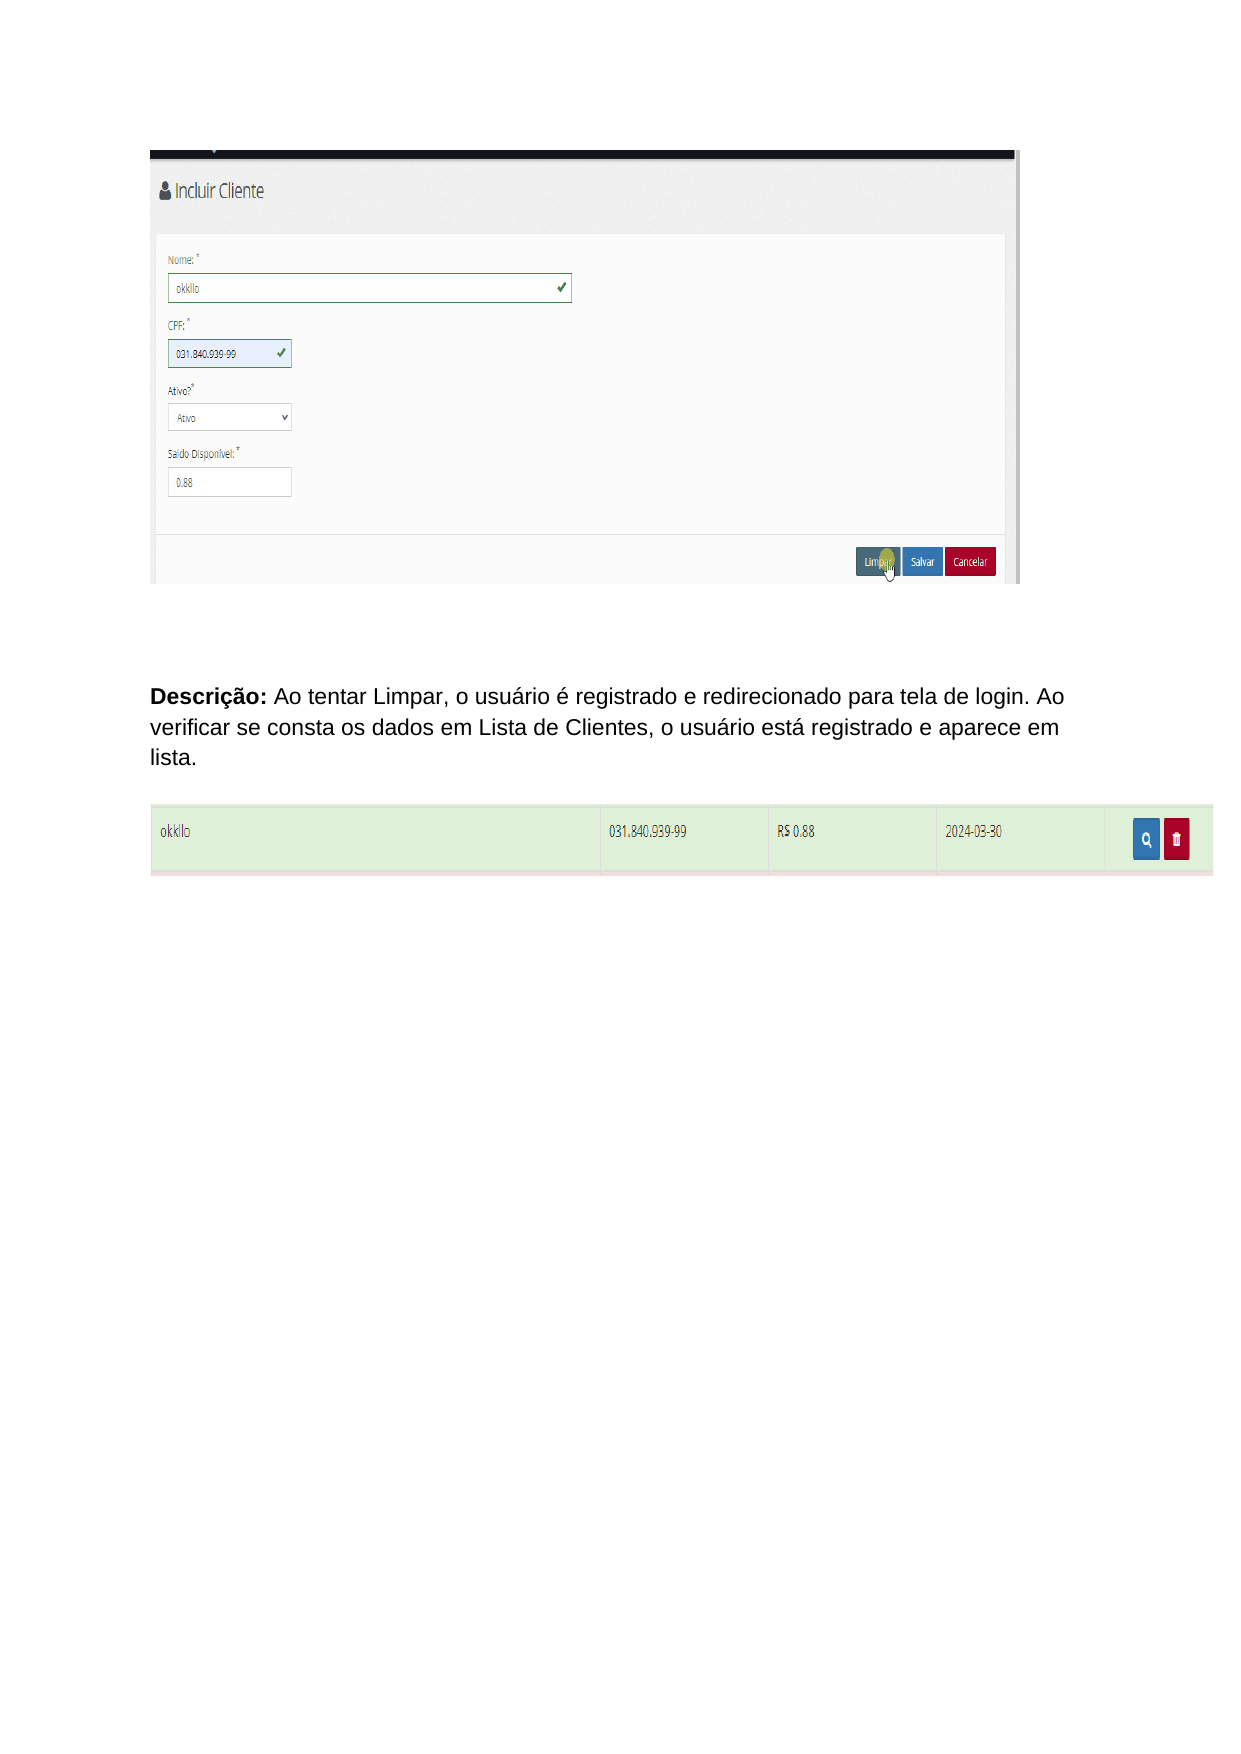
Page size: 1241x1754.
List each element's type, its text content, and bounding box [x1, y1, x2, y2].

text Descrição: Ao tentar Limpar, o usuário é registrado e redirecionado para tela de login. Ao verificar se consta os dados em Lista de Clientes, o usuário está registrado e aparece em lista. [150, 683, 1090, 770]
picture [150, 804, 1214, 876]
picture [150, 150, 1020, 584]
